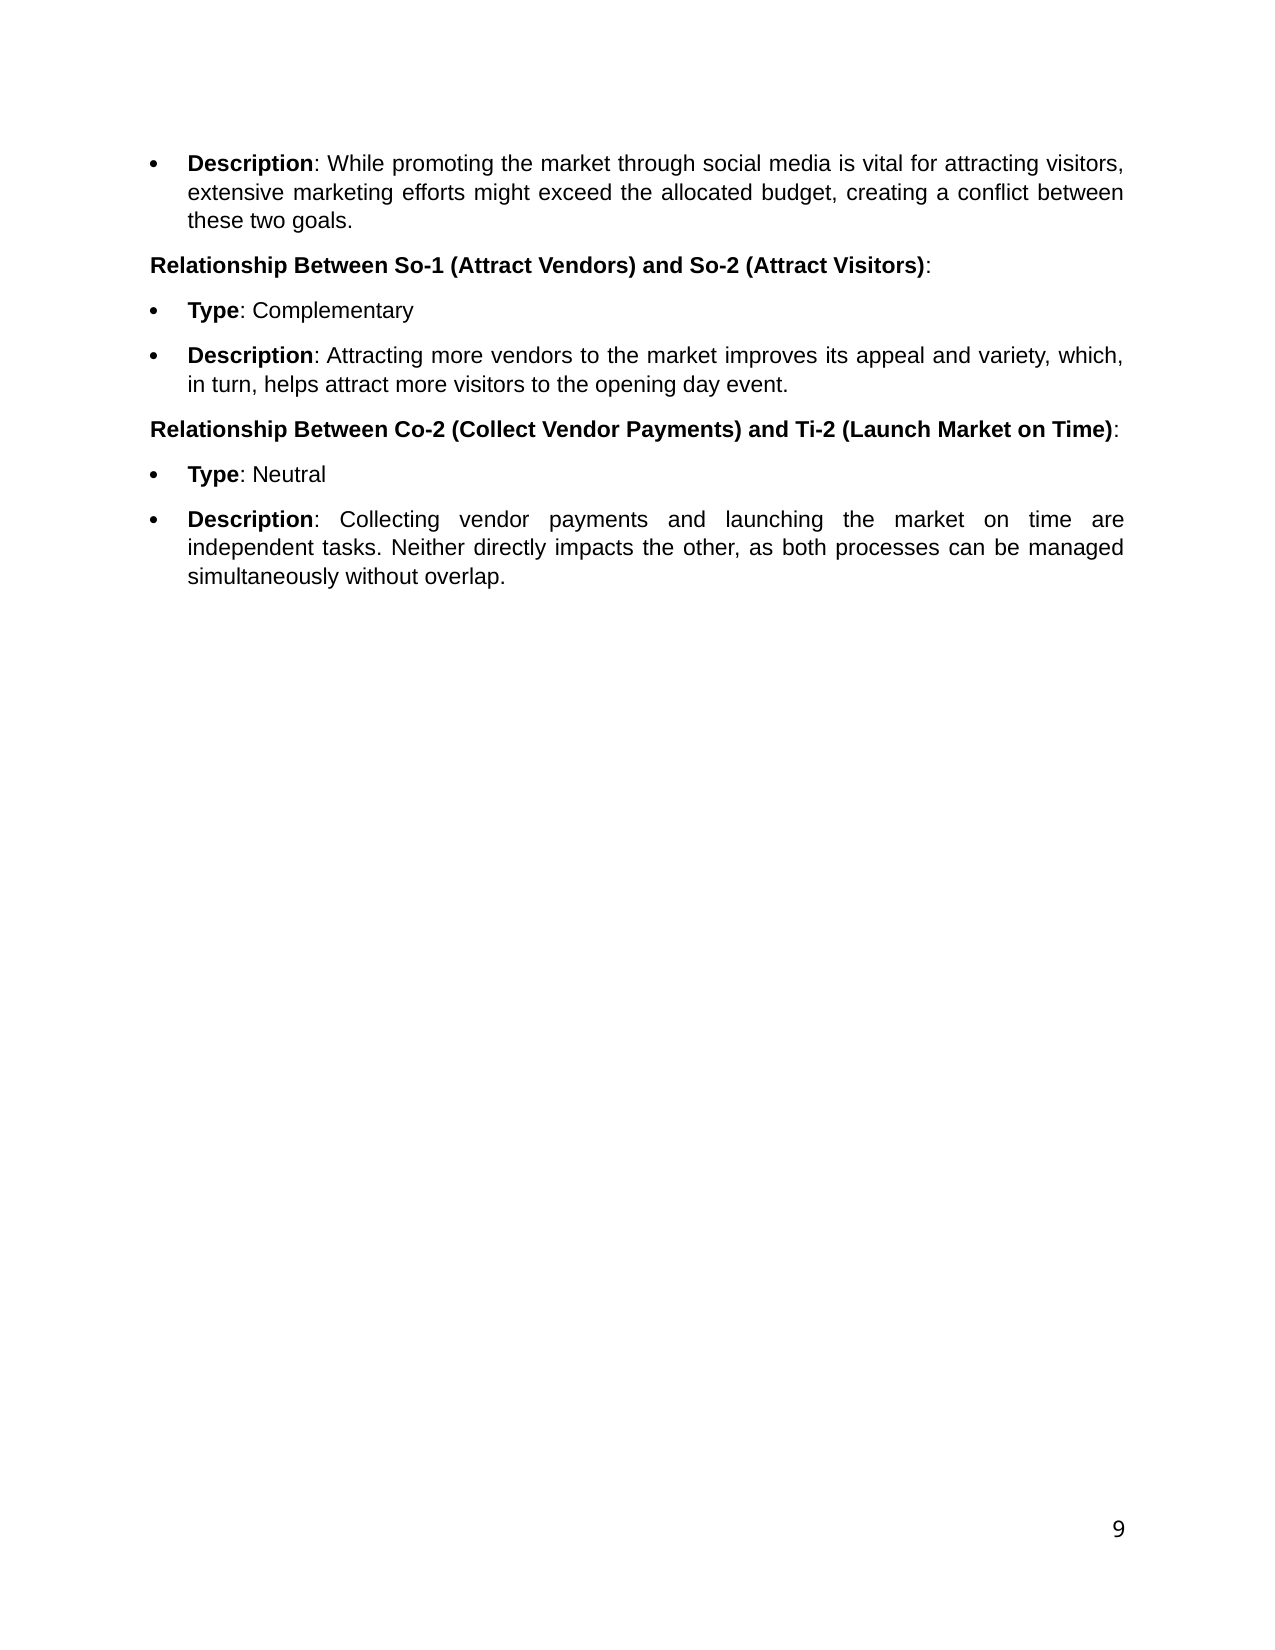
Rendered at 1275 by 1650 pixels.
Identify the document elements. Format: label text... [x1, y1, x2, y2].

list Type: Complementary [150, 297, 1125, 323]
list Type: Neutral [150, 461, 1125, 487]
list Description: Attracting more vendors to the market improves its appeal and variety, which, in turn, helps attract more visitors to the opening day event. [150, 342, 1125, 397]
list Description: Collecting vendor payments and launching the market on time are independent tasks. Neither directly impacts the other, as both processes can be managed simultaneously without overlap. [150, 506, 1125, 589]
text Relationship Between Co-2 (Collect Vendor Payments) and Ti-2 (Launch Market on Time): [150, 416, 1125, 442]
list Description: While promoting the market through social media is vital for attracting visitors, extensive marketing efforts might exceed the allocated budget, creating a conflict between these two goals. [150, 150, 1125, 233]
text Relationship Between So-1 (Attract Vendors) and So-2 (Attract Visitors): [150, 252, 1125, 278]
